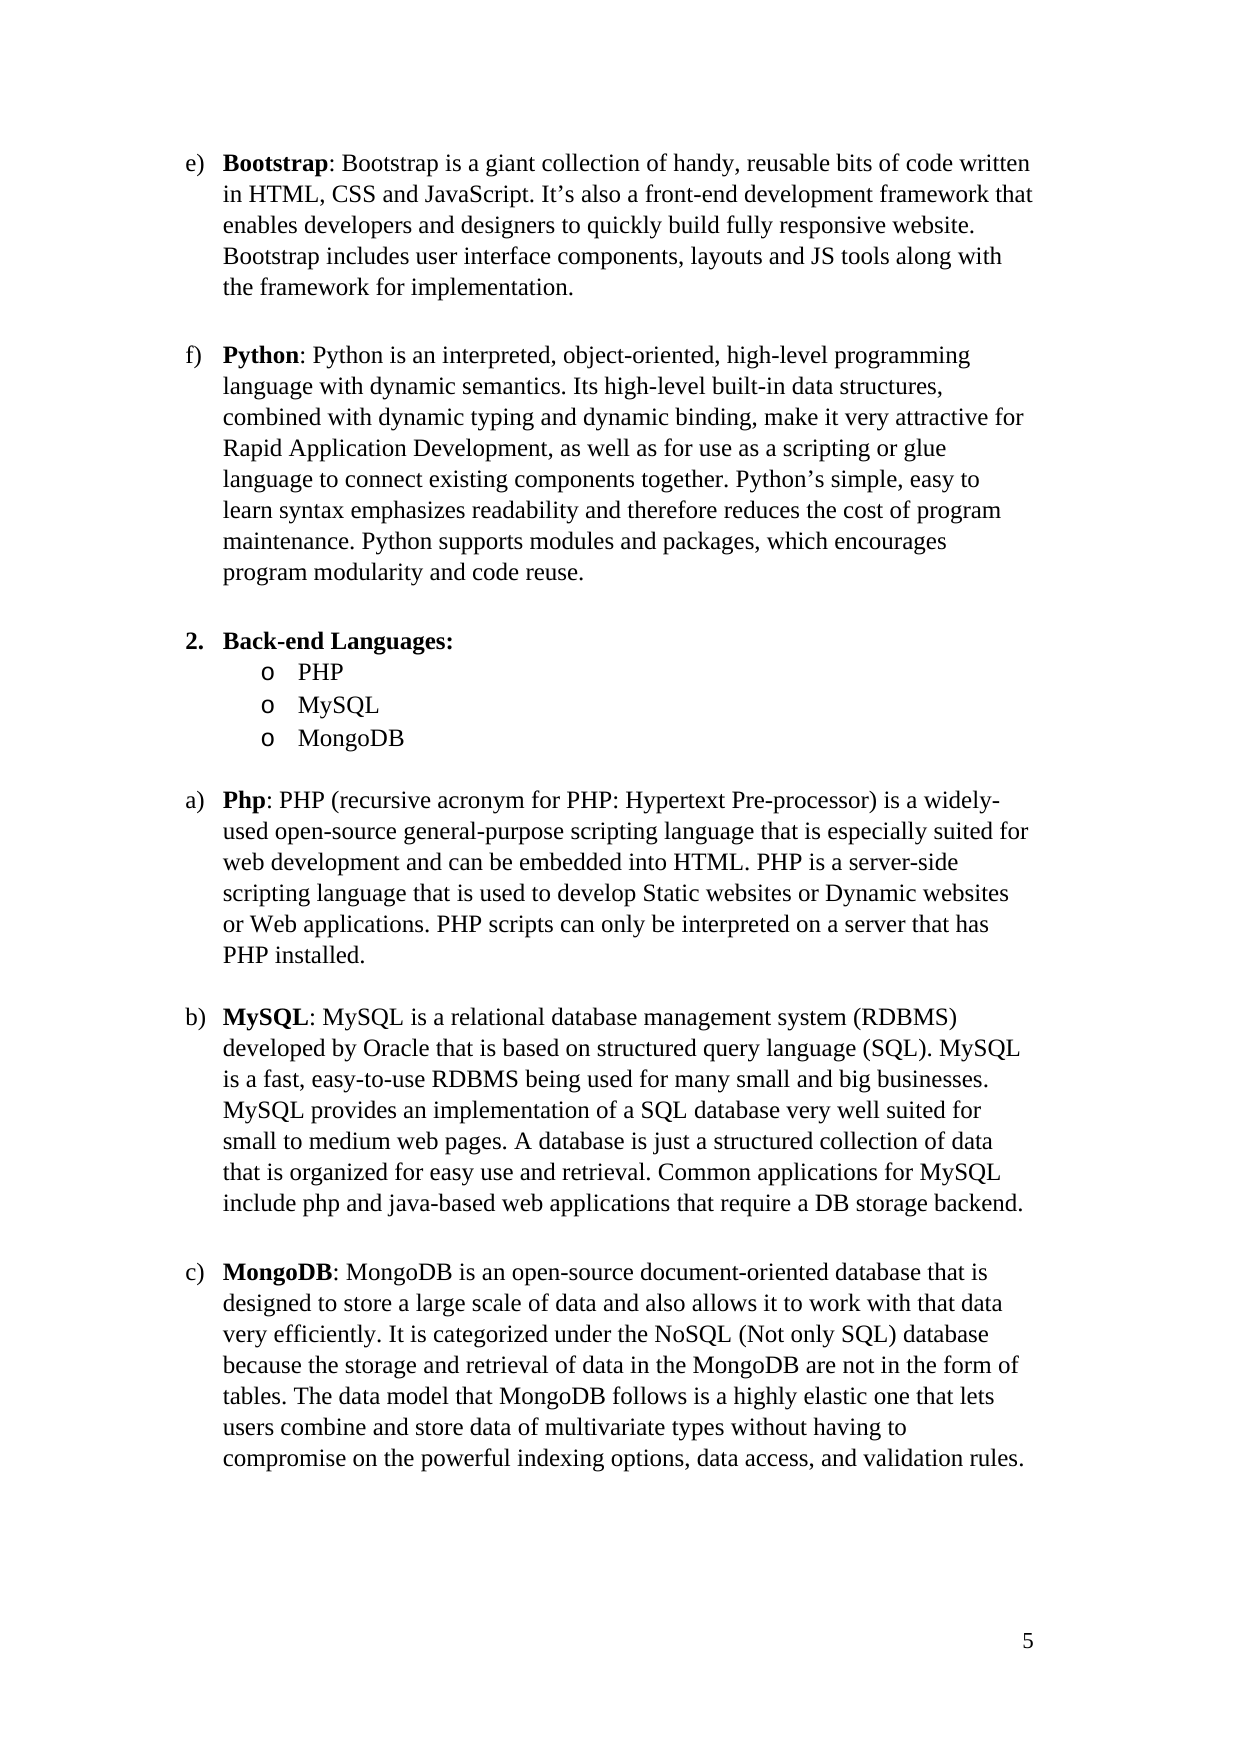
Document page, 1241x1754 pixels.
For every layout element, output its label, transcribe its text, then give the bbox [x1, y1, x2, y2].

list MongoDB [260, 723, 1033, 783]
list PHP [260, 657, 1033, 688]
list MongoDB: MongoDB is an open-source document-oriented database that is designed to store a large scale of data and also allows it to work with that data very efficiently. It is categorized under the NoSQL (Not only SQL) database because the storage and retrieval of data in the MongoDB are not in the form of tables. The data model that MongoDB follows is a highly elastic one that lets users combine and store data of multivariate types without having to compromise on the powerful indexing options, data access, and validation rules. [185, 1257, 1033, 1472]
list Php: PHP (recursive acronym for PHP: Hypertext Pre-processor) is a widely-used open-source general-purpose scripting language that is especially suited for web development and can be embedded into HTML. PHP is a server-side scripting language that is used to develop Static websites or Dynamic websites or Web applications. PHP scripts can only be interpreted on a server that has PHP installed. [185, 785, 1033, 969]
list Bootstrap: Bootstrap is a giant collection of handy, reusable bits of code written in HTML, CSS and JavaScript. It’s also a front-end development framework that enables developers and designers to quickly build fully responsive website. Bootstrap includes user interface components, layouts and JS tools along with the framework for implementation. [185, 148, 1033, 301]
list Python: Python is an interpreted, object-oriented, high-level programming language with dynamic semantics. Its high-level built-in data structures, combined with dynamic typing and dynamic binding, make it very attractive for Rapid Application Development, as well as for use as a scripting or glue language to connect existing components together. Python’s simple, easy to learn syntax emphasizes readability and therefore reduces the cost of program maintenance. Python supports modules and packages, which encourages program modularity and code reuse. [185, 340, 1033, 586]
list MySQL: MySQL is a relational database management system (RDBMS) developed by Oracle that is based on structured query language (SQL). MySQL is a fast, easy-to-use RDBMS being used for many small and big businesses. MySQL provides an implementation of a SQL database very well suited for small to medium web pages. A database is just a structured collection of data that is organized for easy use and retrieval. Common applications for MySQL include php and java-based web applications that require a DB storage backend. [185, 1002, 1033, 1217]
list MySQL [260, 690, 1033, 721]
list Back-end Languages: [185, 626, 1033, 654]
